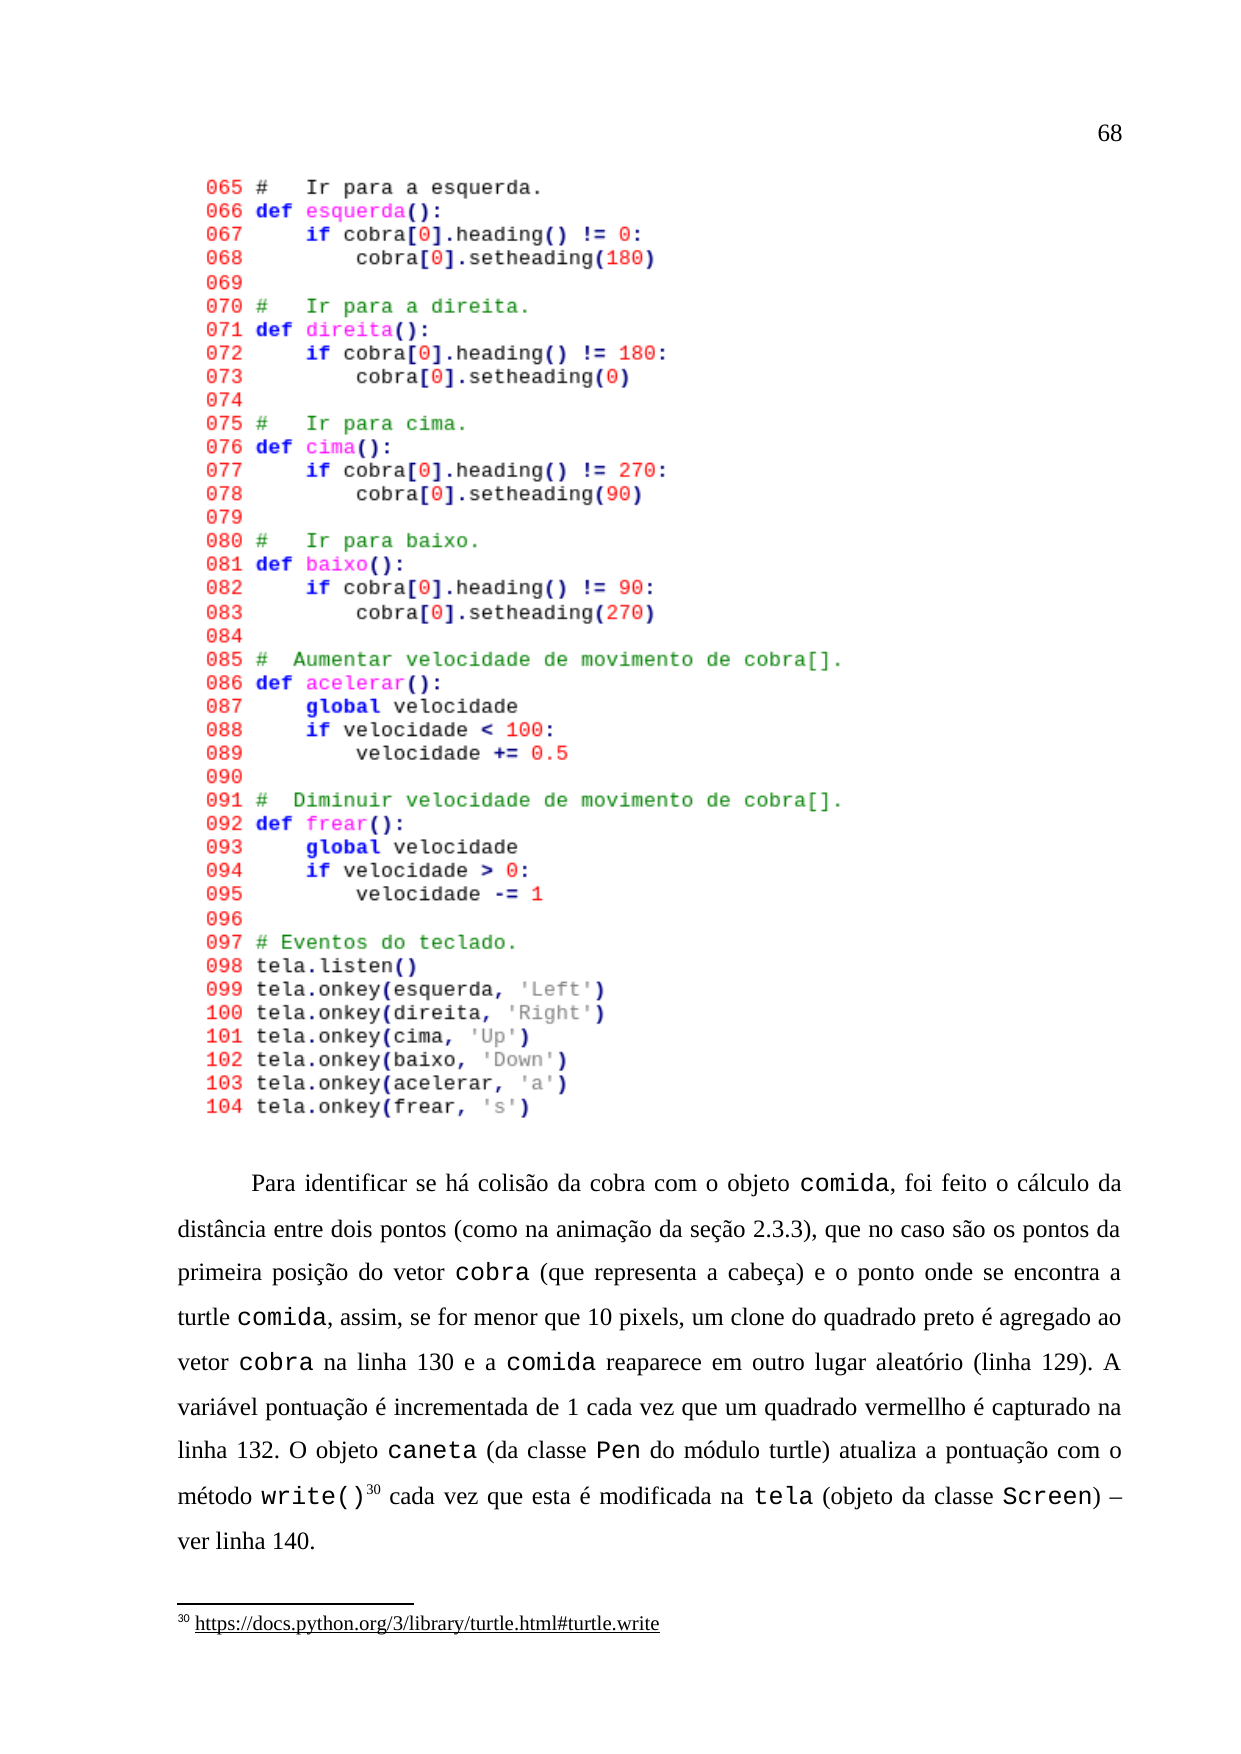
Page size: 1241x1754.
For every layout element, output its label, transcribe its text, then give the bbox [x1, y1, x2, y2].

text Para identificar se há colisão da cobra com o objeto comida, foi feito o cálculo da distância entre dois pontos (como na animação da seção 2.3.3), que no caso são os pontos da primeira posição do vetor cobra (que representa a cabeça) e o ponto onde se encontra a turtle comida, assim, se for menor que 10 pixels, um clone do quadrado preto é agregado ao vetor cobra na linha 130 e a comida reaparece em outro lugar aleatório (linha 129). A variável pontuação é incrementada de 1 cada vez que um quadrado vermellho é capturado na linha 132. O objeto caneta (da classe Pen do módulo turtle) atualiza a pontuação com o método write() cada vez que esta é modificada na tela (objeto da classe Screen) – ver linha 140. [177, 1168, 1122, 1555]
